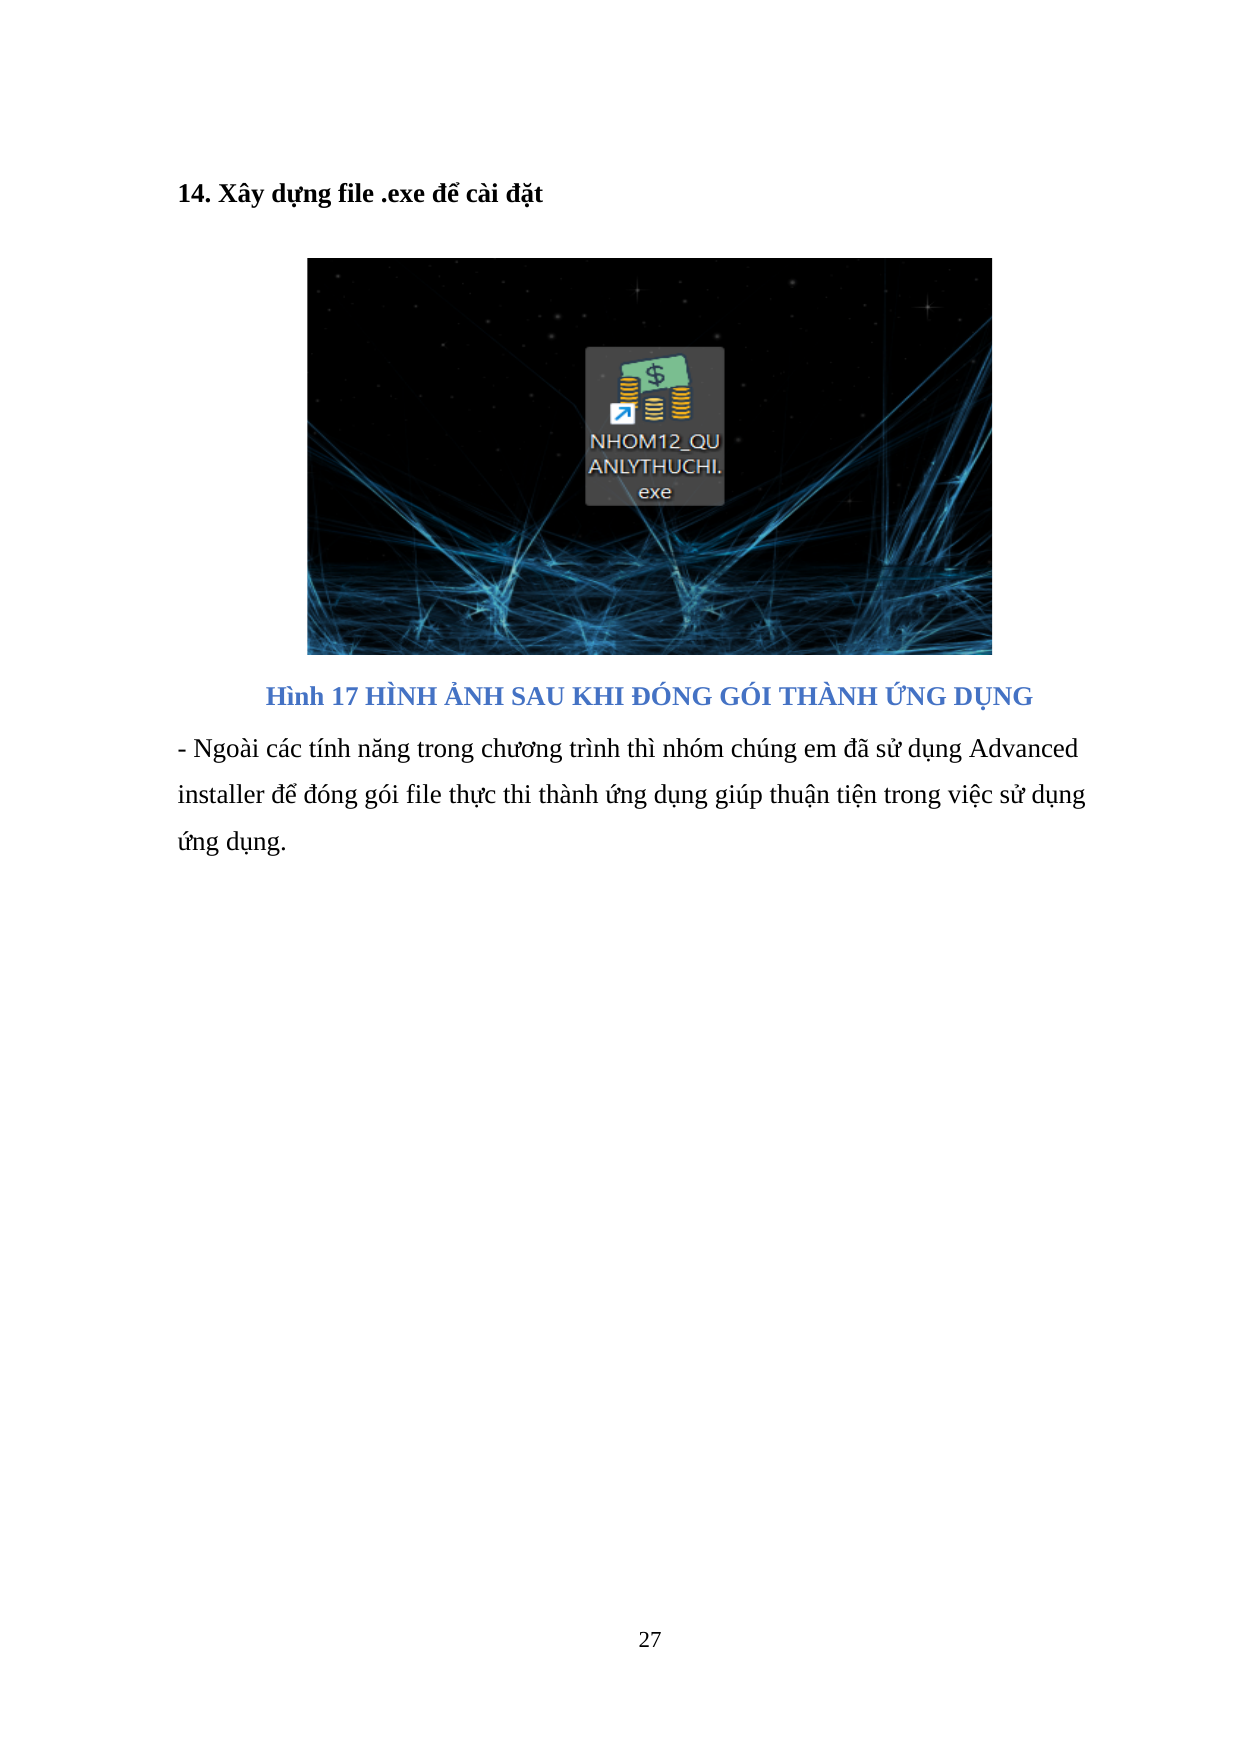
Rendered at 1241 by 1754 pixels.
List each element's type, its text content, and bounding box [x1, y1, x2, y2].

text Hình 17 HÌNH ẢNH SAU KHI ĐÓNG GÓI THÀNH ỨNG DỤNG [177, 680, 1122, 711]
picture [307, 258, 993, 655]
subtitle 14. Xây dựng file .exe để cài đặt [177, 177, 1122, 208]
text - Ngoài các tính năng trong chương trình thì nhóm chúng em đã sử dụng Advanced installer để đóng gói file thực thi thành ứng dụng giúp thuận tiện trong việc sử dụng ứng dụng. [177, 732, 1122, 856]
